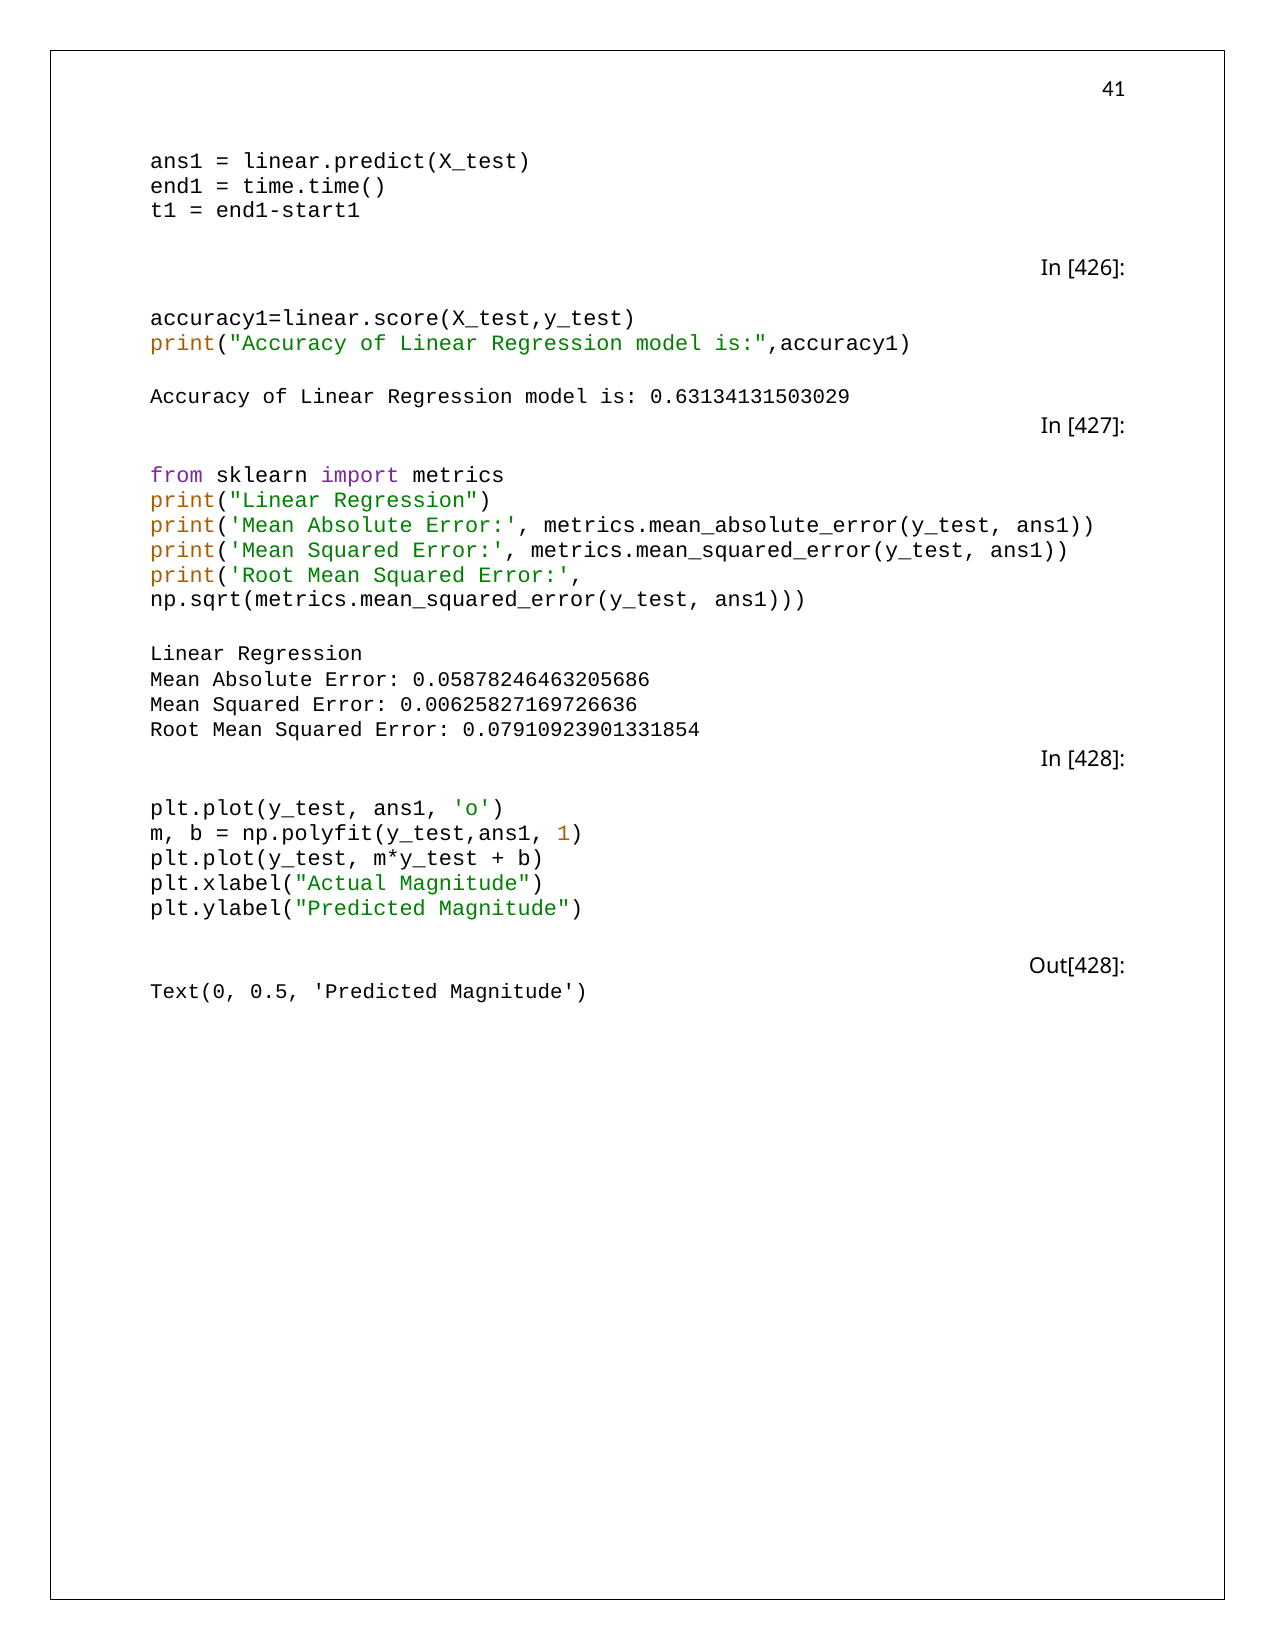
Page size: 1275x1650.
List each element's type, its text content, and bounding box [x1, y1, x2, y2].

text Text(0, 0.5, 'Predicted Magnitude') [150, 979, 1125, 1005]
text Mean Absolute Error: 0.05878246463205686 [150, 667, 1125, 692]
text In [426]: [150, 252, 1125, 282]
text t1 = end1-start1 [150, 199, 1125, 224]
text Linear Regression [150, 641, 1125, 667]
text In [428]: [150, 743, 1125, 773]
text print("Accuracy of Linear Regression model is:",accuracy1) [150, 332, 1125, 357]
text ans1 = linear.predict(X_test) [150, 150, 1125, 175]
text print('Mean Absolute Error:', metrics.mean_absolute_error(y_test, ans1)) [150, 514, 1125, 539]
text plt.plot(y_test, m*y_test + b) [150, 847, 1125, 872]
text accuracy1=linear.score(X_test,y_test) [150, 307, 1125, 332]
text print('Root Mean Squared Error:', np.sqrt(metrics.mean_squared_error(y_test, ans1))) [150, 564, 1125, 613]
text plt.ylabel("Predicted Magnitude") [150, 897, 1125, 922]
text end1 = time.time() [150, 175, 1125, 199]
text Accuracy of Linear Regression model is: 0.63134131503029 [150, 384, 1125, 410]
text Mean Squared Error: 0.00625827169726636 [150, 692, 1125, 718]
text from sklearn import metrics [150, 464, 1125, 489]
text m, b = np.polyfit(y_test,ans1, 1) [150, 822, 1125, 847]
text In [427]: [150, 410, 1125, 440]
text print("Linear Regression") [150, 489, 1125, 514]
text plt.plot(y_test, ans1, 'o') [150, 798, 1125, 822]
text Out[428]: [150, 949, 1125, 979]
text Root Mean Squared Error: 0.07910923901331854 [150, 718, 1125, 743]
text plt.xlabel("Actual Magnitude") [150, 872, 1125, 897]
text print('Mean Squared Error:', metrics.mean_squared_error(y_test, ans1)) [150, 539, 1125, 564]
